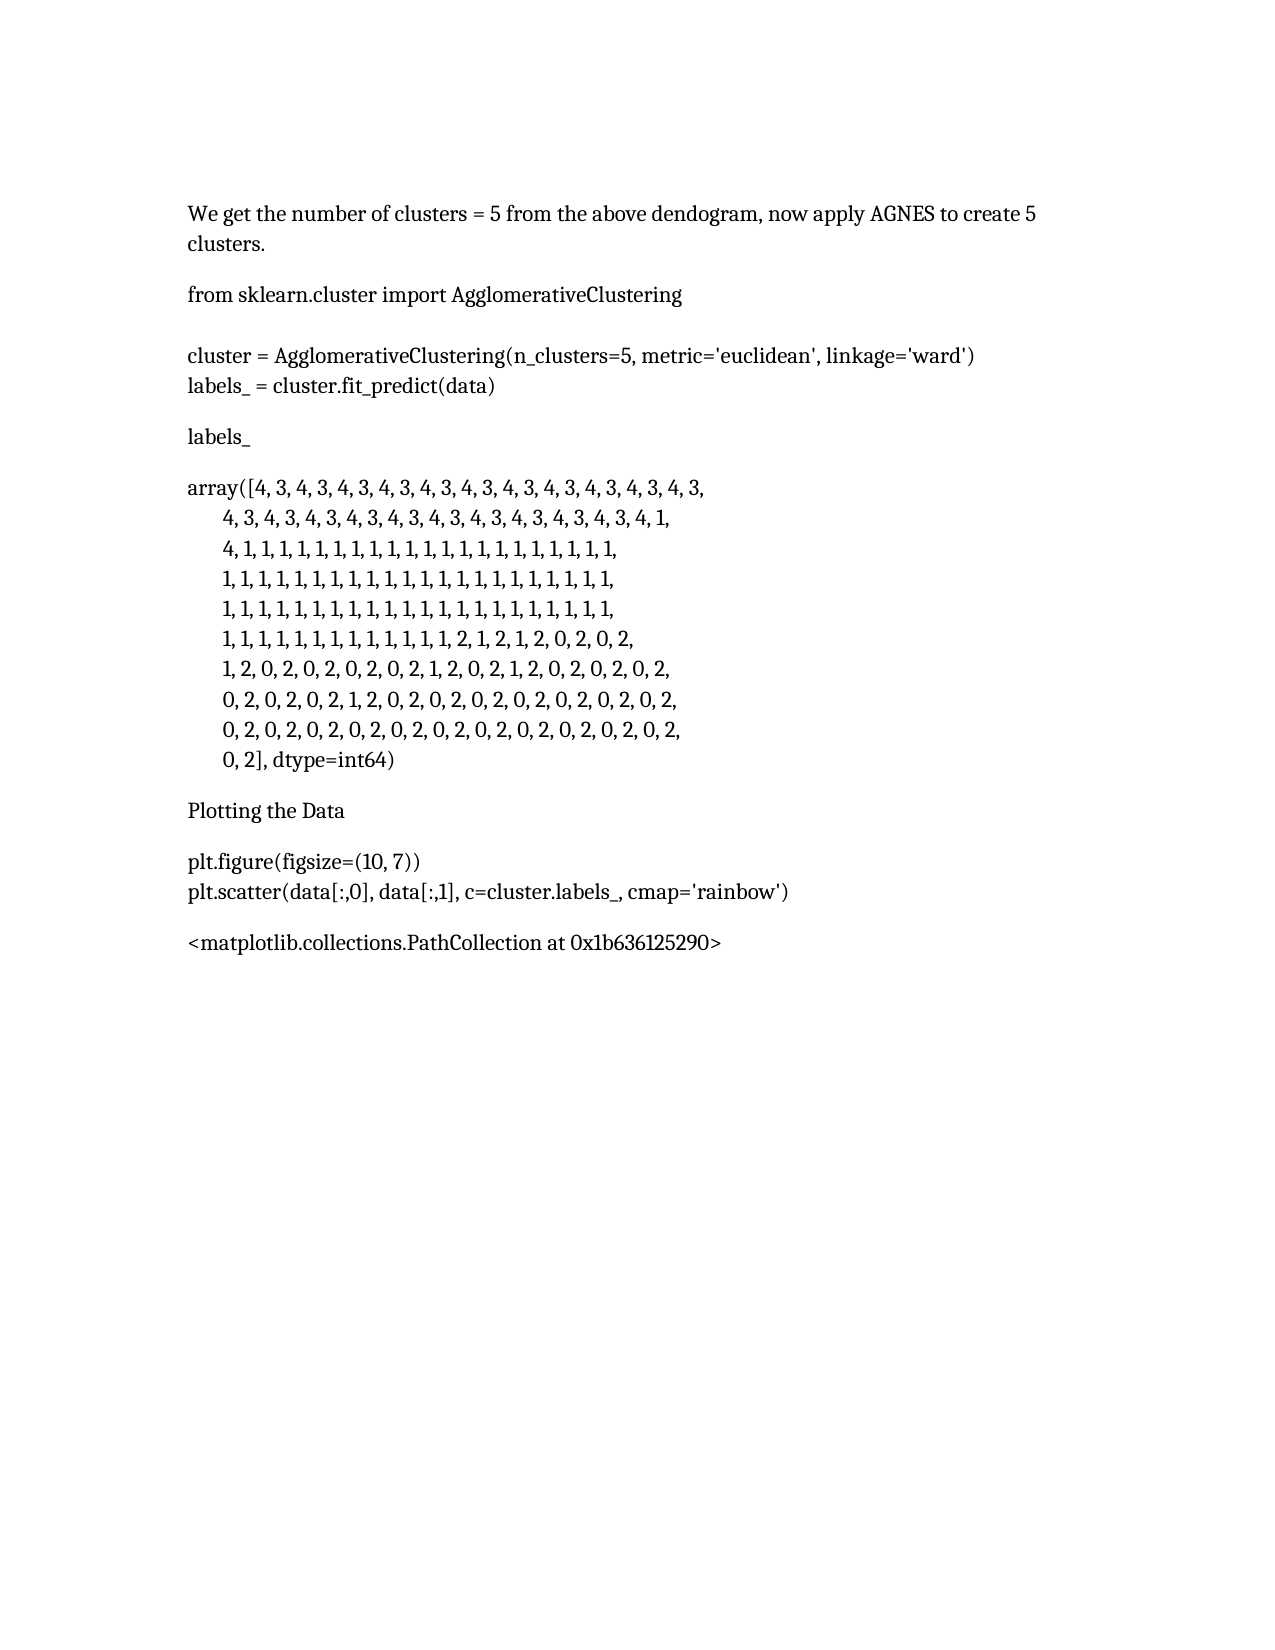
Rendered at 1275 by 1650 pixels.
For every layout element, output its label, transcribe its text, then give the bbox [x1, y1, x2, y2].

text from sklearn.cluster import AgglomerativeClustering cluster = AgglomerativeClustering(n_clusters=5, metric='euclidean', linkage='ward') labels_ = cluster.fit_predict(data) [187, 282, 1087, 399]
text array([4, 3, 4, 3, 4, 3, 4, 3, 4, 3, 4, 3, 4, 3, 4, 3, 4, 3, 4, 3, 4, 3, 4, 3, 4, 3, 4, 3, 4, 3, 4, 3, 4, 3, 4, 3, 4, 3, 4, 3, 4, 3, 4, 1, 4, 1, 1, 1, 1, 1, 1, 1, 1, 1, 1, 1, 1, 1, 1, 1, 1, 1, 1, 1, 1, 1, 1, 1, 1, 1, 1, 1, 1, 1, 1, 1, 1, 1, 1, 1, 1, 1, 1, 1, 1, 1, 1, 1, 1, 1, 1, 1, 1, 1, 1, 1, 1, 1, 1, 1, 1, 1, 1, 1, 1, 1, 1, 1, 1, 1, 1, 1, 1, 1, 1, 1, 1, 1, 1, 1, 1, 1, 1, 2, 1, 2, 1, 2, 0, 2, 0, 2, 1, 2, 0, 2, 0, 2, 0, 2, 0, 2, 1, 2, 0, 2, 1, 2, 0, 2, 0, 2, 0, 2, 0, 2, 0, 2, 0, 2, 1, 2, 0, 2, 0, 2, 0, 2, 0, 2, 0, 2, 0, 2, 0, 2, 0, 2, 0, 2, 0, 2, 0, 2, 0, 2, 0, 2, 0, 2, 0, 2, 0, 2, 0, 2, 0, 2, 0, 2], dtype=int64) [187, 475, 1087, 773]
text We get the number of clusters = 5 from the above dendogram, now apply AGNES to create 5 clusters. [187, 201, 1087, 258]
text plt.figure(figsize=(10, 7)) plt.scatter(data[:,0], data[:,1], c=cluster.labels_, cmap='rainbow') [187, 849, 1087, 906]
text labels_ [187, 424, 1087, 450]
text <matplotlib.collections.PathCollection at 0x1b636125290> [187, 930, 1087, 957]
text Plotting the Data [187, 798, 1087, 824]
